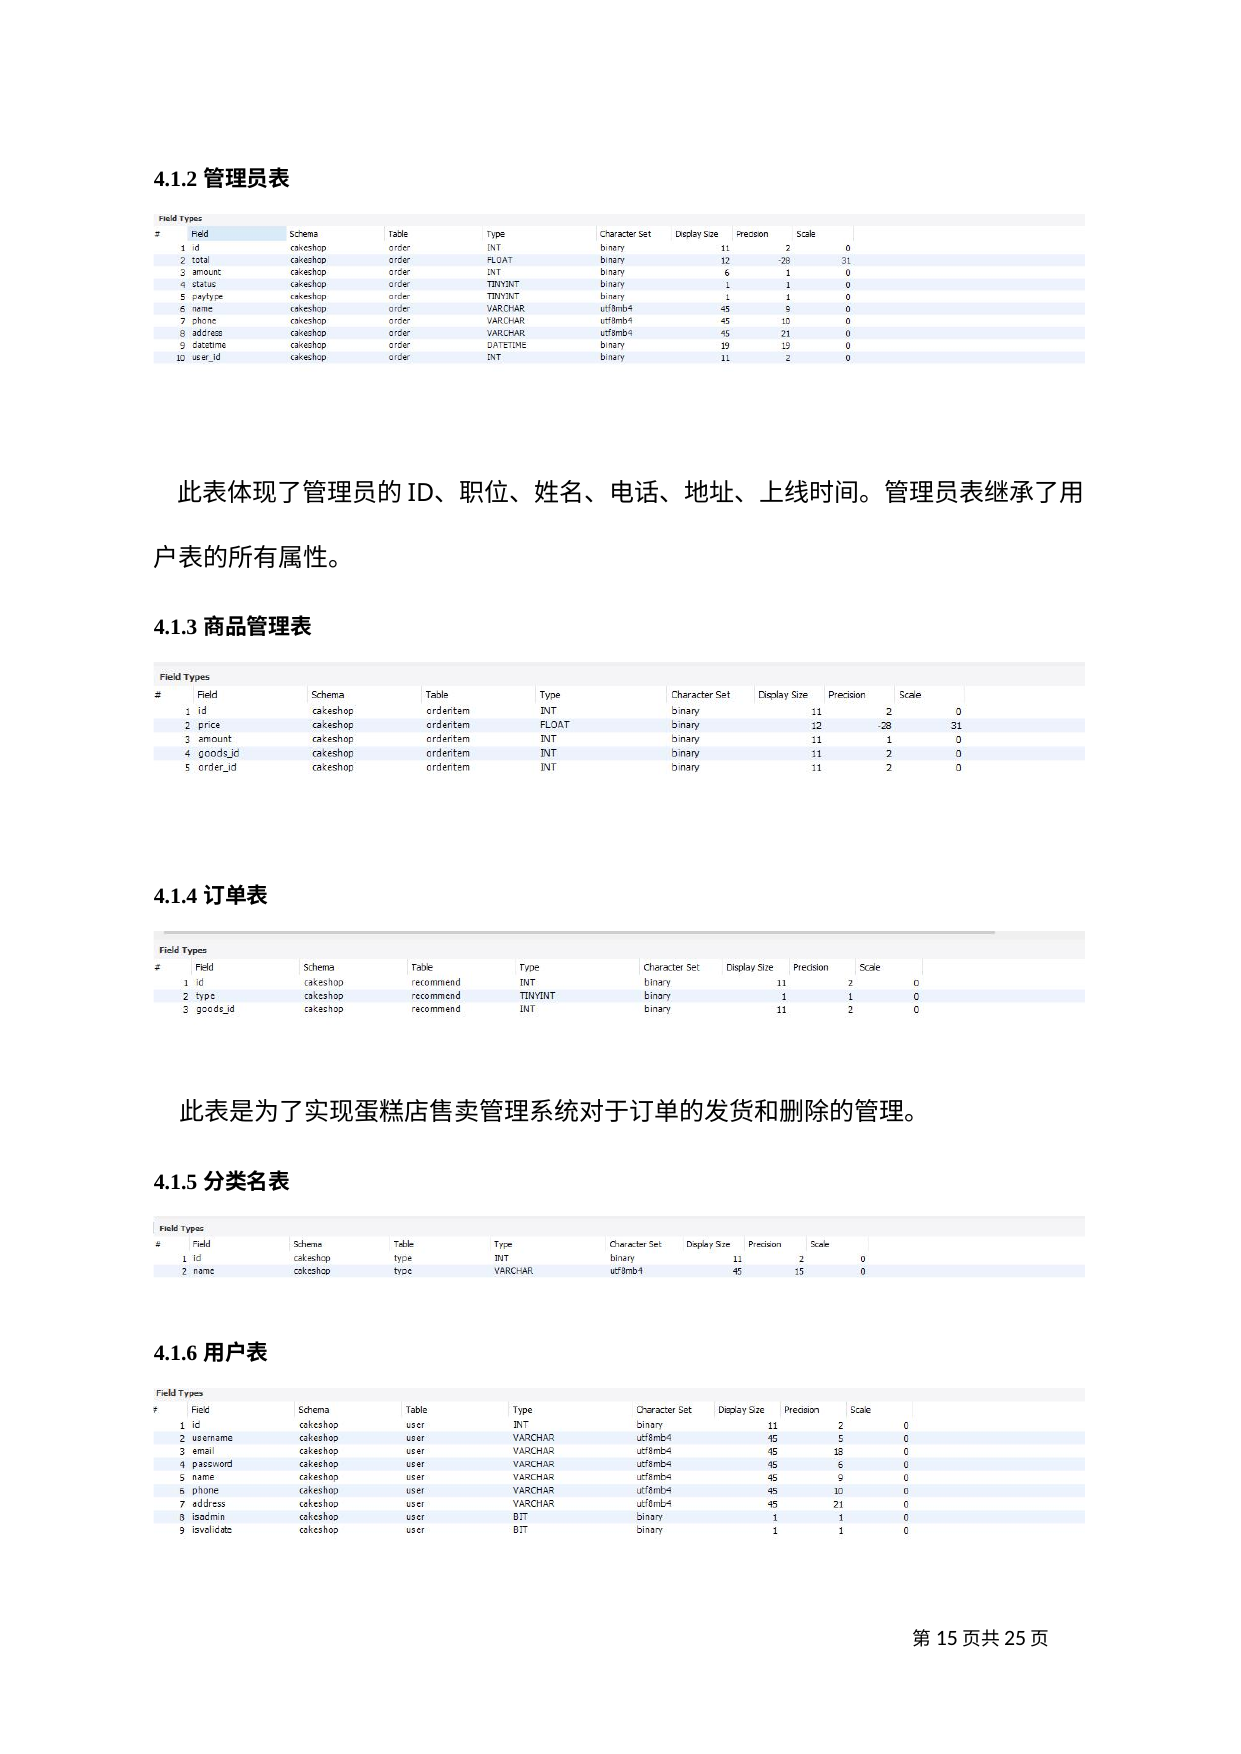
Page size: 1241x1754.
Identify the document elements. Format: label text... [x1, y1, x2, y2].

text 此表体现了管理员的ID、职位、姓名、电话、地址、上线时间。管理员表继承了用户表的所有属性。 [153, 458, 1087, 588]
picture [153, 931, 1085, 1060]
picture [153, 662, 1085, 837]
subtitle 4.1.2 管理员表 [153, 161, 1087, 193]
subtitle 4.1.5 分类名表 [153, 1163, 1087, 1196]
picture [153, 1388, 1085, 1562]
picture [153, 214, 1085, 422]
subtitle 4.1.6 用户表 [153, 1335, 1087, 1367]
picture [153, 1216, 1085, 1298]
text 此表是为了实现蛋糕店售卖管理系统对于订单的发货和删除的管理。 [153, 1077, 1087, 1142]
subtitle 4.1.3 商品管理表 [153, 609, 1087, 641]
subtitle 4.1.4 订单表 [153, 878, 1087, 910]
